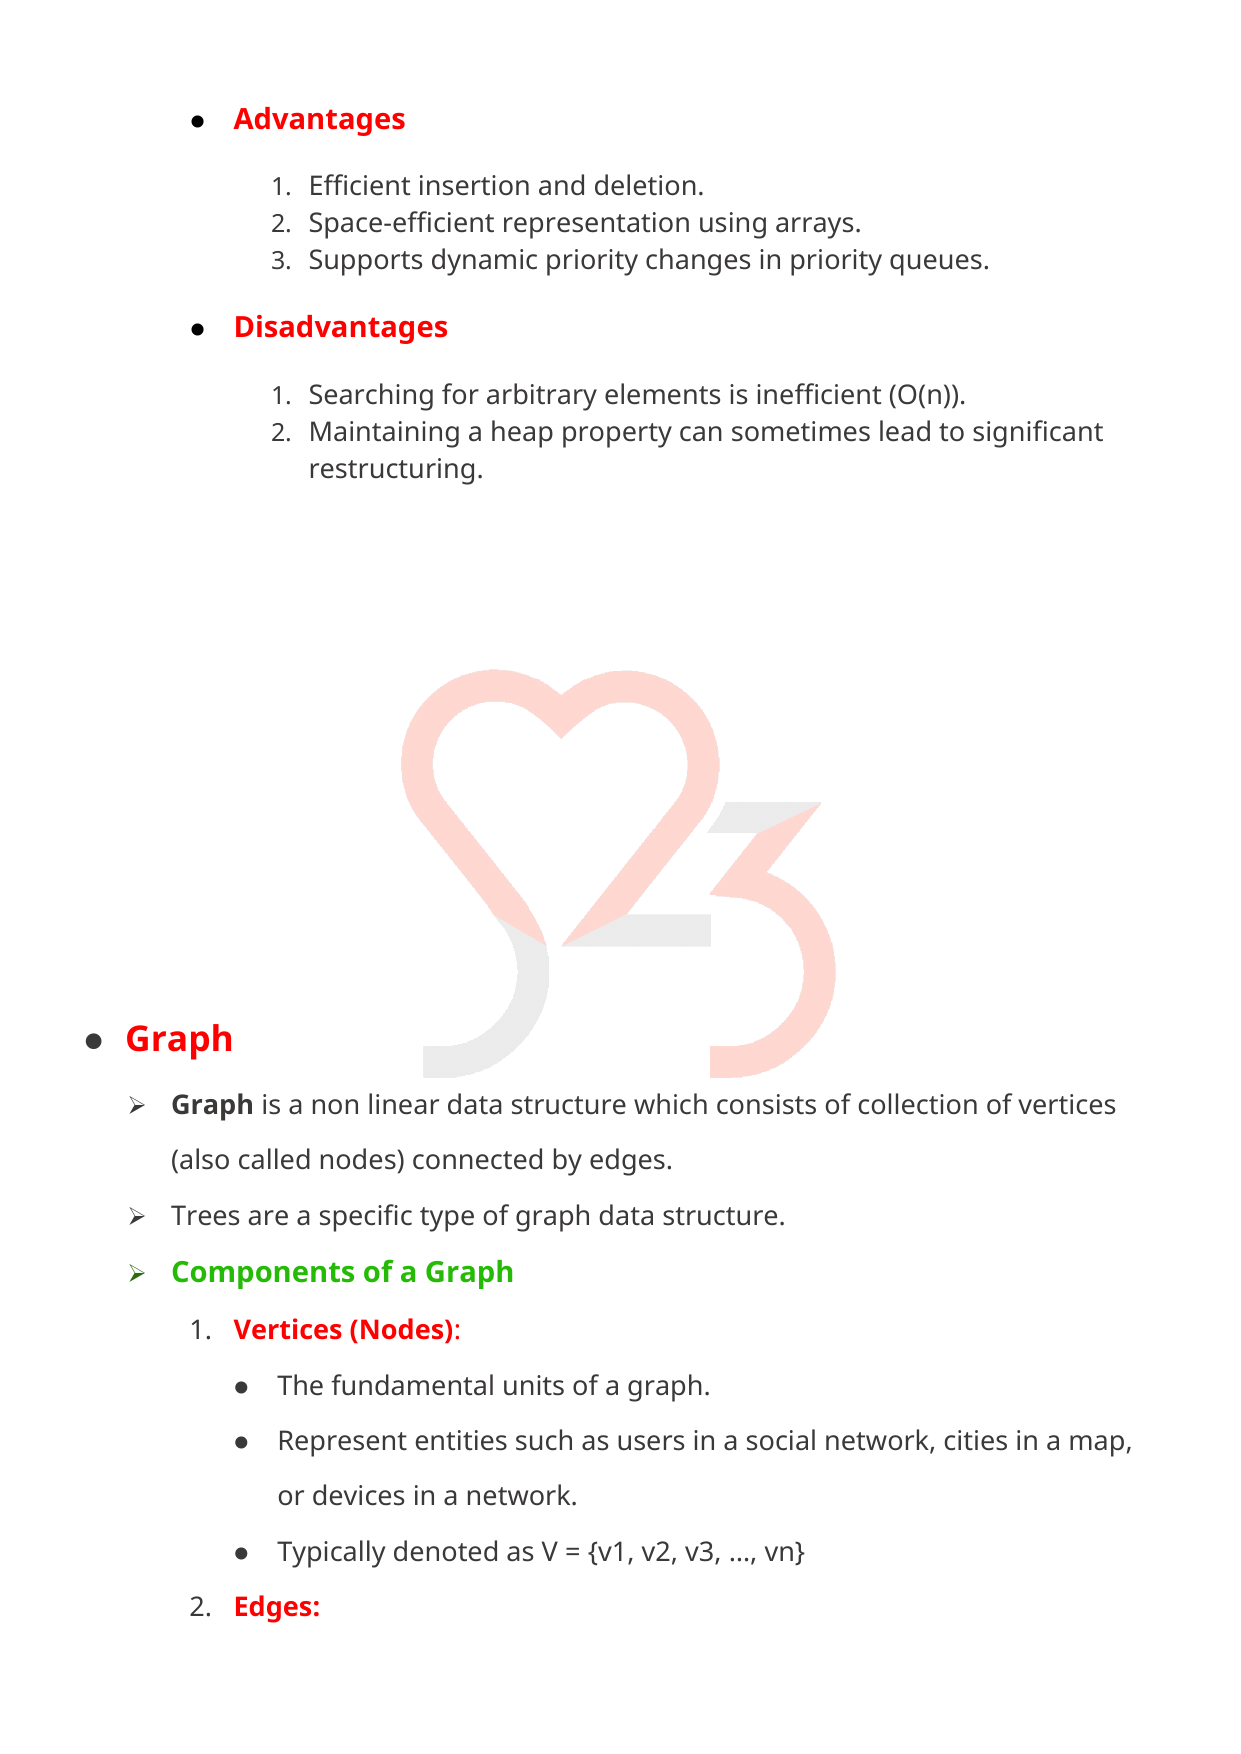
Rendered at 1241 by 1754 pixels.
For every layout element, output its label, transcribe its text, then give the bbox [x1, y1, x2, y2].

list Edges: [189, 1587, 1146, 1624]
list Typically denoted as V = {v1, v2, v3, …, vn} [233, 1532, 1146, 1569]
list Space-efficient representation using arrays. [271, 204, 1146, 241]
list The fundamental units of a graph. [233, 1366, 1146, 1403]
list Supports dynamic priority changes in priority queues. [271, 241, 1146, 277]
list Trees are a specific type of graph data structure. [127, 1196, 1146, 1233]
list Graph [83, 1013, 1146, 1061]
list Graph is a non linear data structure which consists of collection of vertices (also called nodes) connected by edges. [127, 1085, 1146, 1177]
list Components of a Graph [127, 1251, 1146, 1291]
list Efficient insertion and deletion. [271, 167, 1146, 204]
subtitle Advantages [189, 98, 1146, 138]
list Represent entities such as users in a social network, cities in a map, or devices in a network. [233, 1421, 1146, 1513]
list Searching for arbitrary elements is inefficient (O(n)). [271, 375, 1146, 412]
list Maintaining a heap property can sometimes lead to significant restructuring. [271, 412, 1146, 486]
list Vertices (Nodes): [189, 1311, 1146, 1348]
subtitle Disadvantages [189, 307, 1146, 346]
